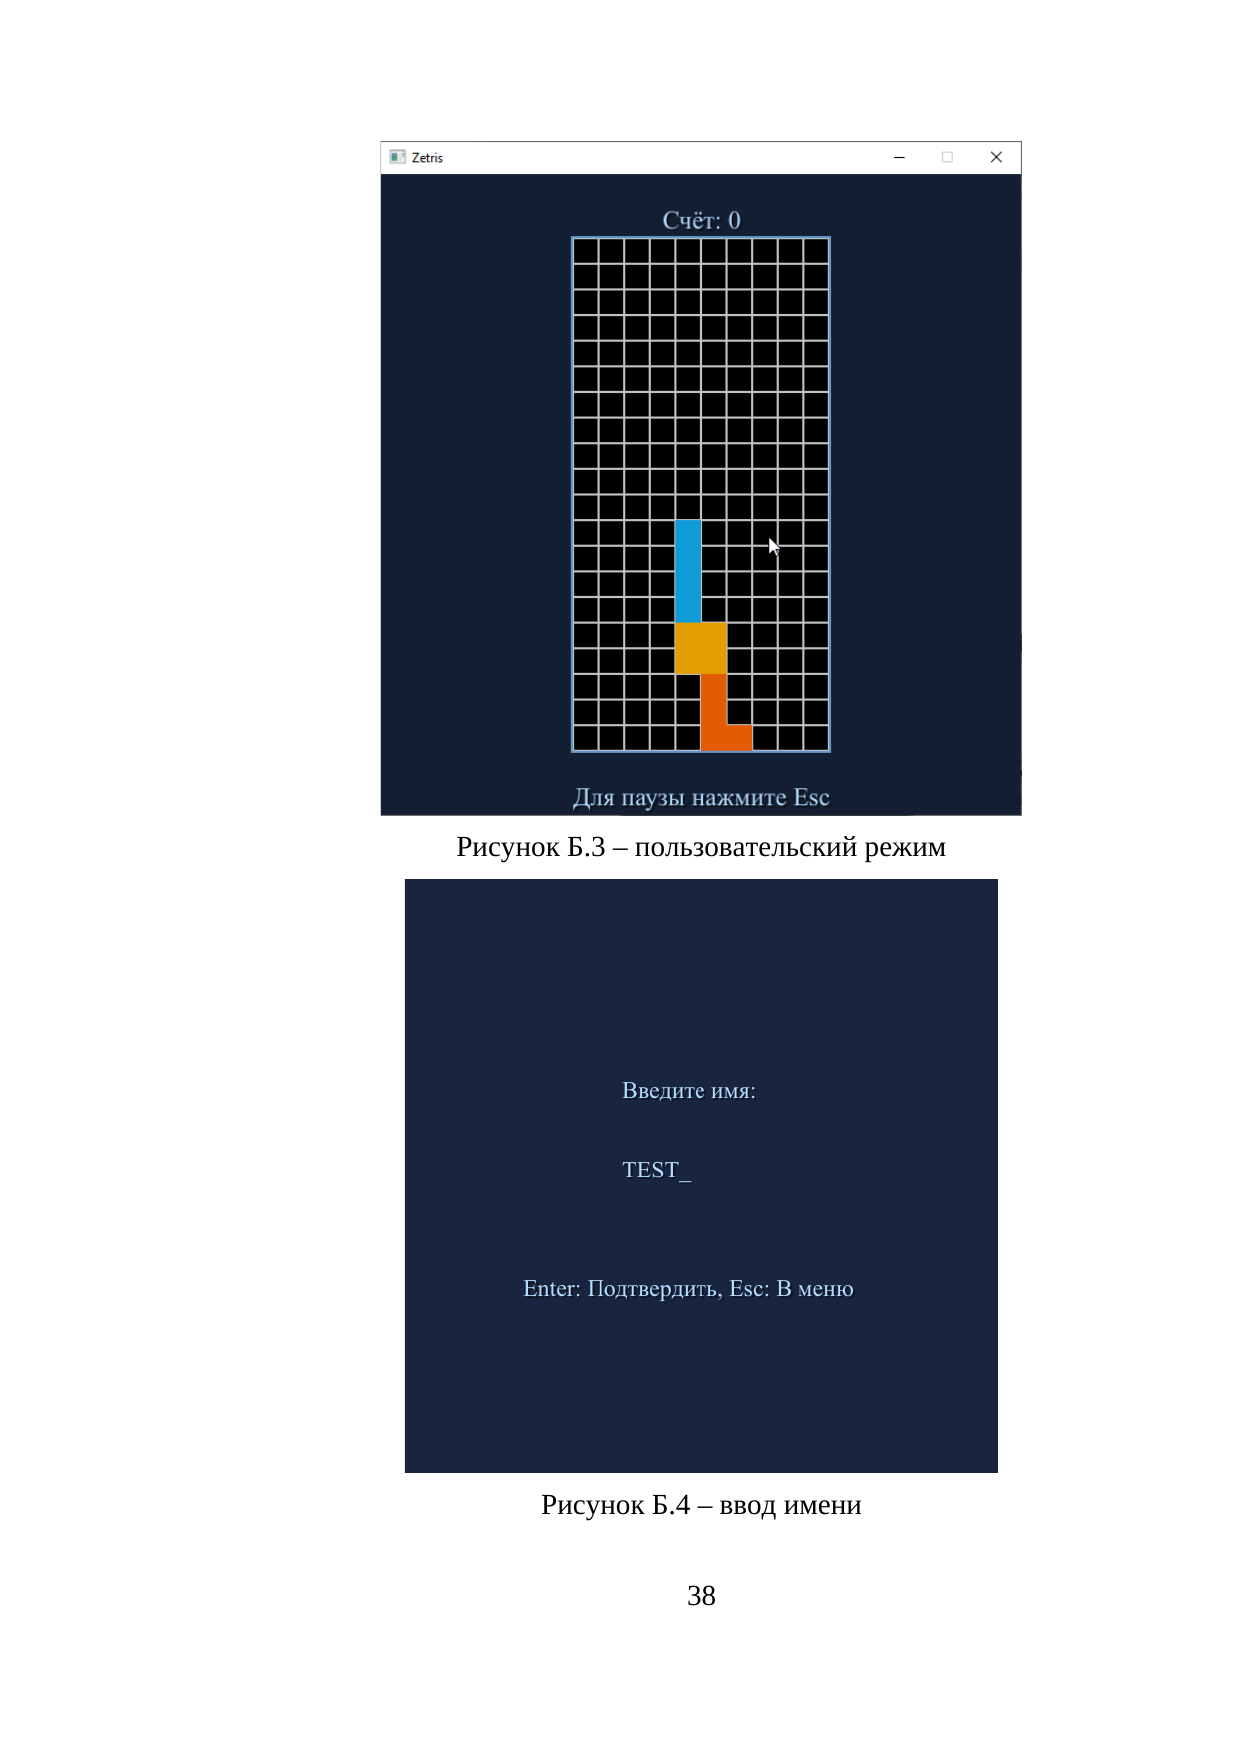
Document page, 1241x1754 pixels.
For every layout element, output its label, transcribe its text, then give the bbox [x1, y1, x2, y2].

picture [380, 141, 1022, 816]
text Рисунок Б.3 – пользовательский режим [177, 829, 1152, 863]
text Рисунок Б.4 – ввод имени [177, 1487, 1152, 1521]
picture [404, 879, 998, 1473]
